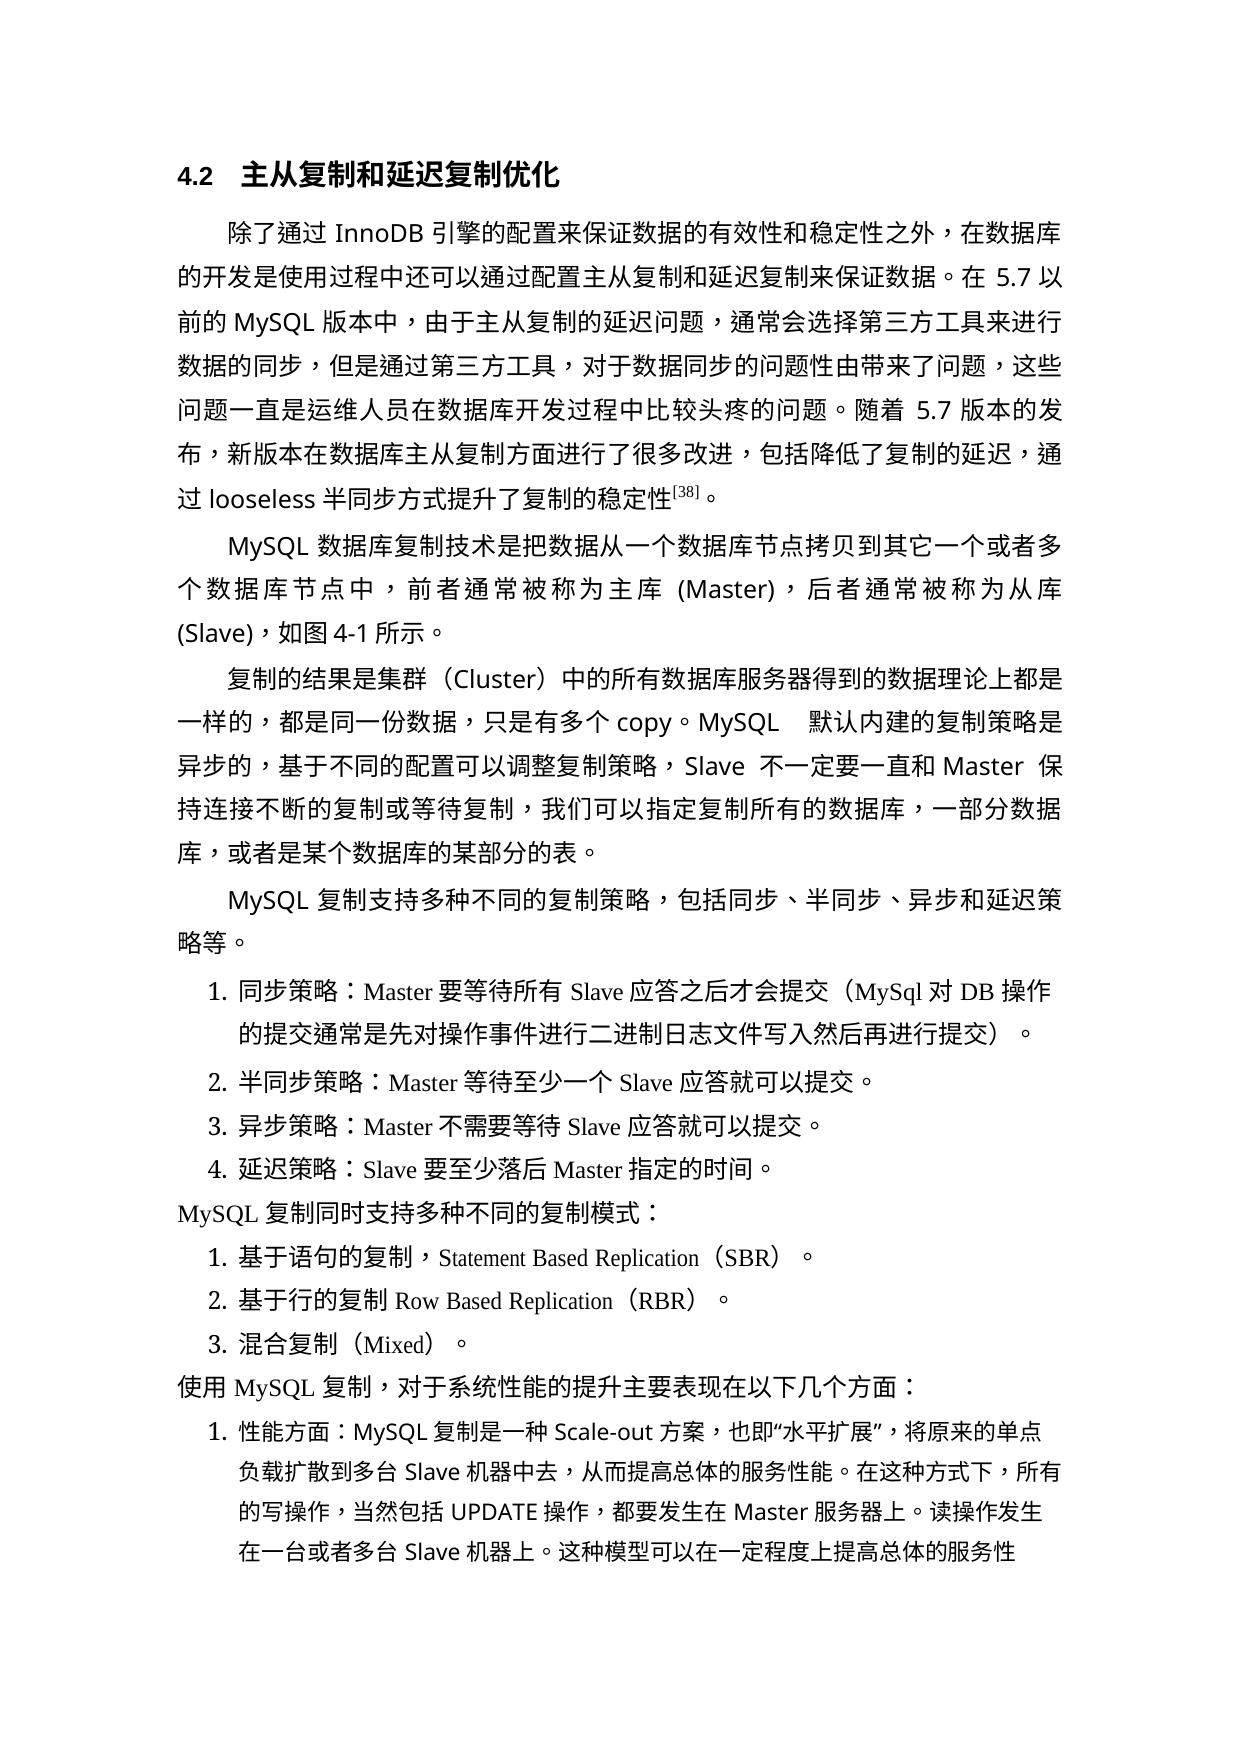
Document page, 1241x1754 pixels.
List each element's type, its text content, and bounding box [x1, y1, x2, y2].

text MySQL 数据库复制技术是把数据从⼀个数据库节点拷贝到其它⼀个或者多个数据库节点中，前者通常被称为主库 (Master)，后者通常被称为从库 (Slave)，如图4-1所⽰。 [177, 528, 1063, 649]
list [207, 1413, 1064, 1567]
list 半同步策略：Master 等待⾄少⼀个 Slave 应答就可以提交。 [207, 1065, 1076, 1099]
list 混合复制（Mixed）。 [207, 1326, 1076, 1360]
text 使⽤ MySQL 复制，对于系统性能的提升主要表现在以下⼏个⽅⾯： [177, 1370, 1076, 1404]
text MySQL 复制⽀持多种不同的复制策略，包括同步、半同步、异步和延迟策略等。 [177, 882, 1063, 960]
list 主从复制和延迟复制优化 [177, 154, 1076, 194]
list 基于⾏的复制 Row Based Replication（RBR）。 [207, 1283, 1076, 1317]
list 基于语句的复制，Statement Based Replication（SBR）。 [207, 1239, 1076, 1273]
list 异步策略：Master 不需要等待 Slave 应答就可以提交。 [207, 1108, 1076, 1142]
list 同步策略：Master 要等待所有 Slave 应答之后才会提交（MySql 对 DB 操作的提交通常是先对操作事件进⾏⼆进制⽇志⽂件写⼊然后再进⾏提交）。 [207, 974, 1063, 1051]
list 延迟策略：Slave 要⾄少落后 Master 指定的时间。 [207, 1152, 1076, 1186]
text 复制的结果是集群（Cluster）中的所有数据库服务器得到的数据理论上都是⼀样的，都是同⼀份数据，只是有多个copy。MySQL 默认内建的复制策略是异步的，基于不同的配置可以调整复制策略，Slave 不⼀定要⼀直和Master 保持连接不断的复制或等待复制，我们可以指定复制所有的数据库，⼀部分数据库，或者是某个数据库的某部分的表。 [177, 661, 1063, 869]
text 除了通过 InnoDB 引擎的配置来保证数据的有效性和稳定性之外，在数据库的开发是使⽤过程中还可以通过配置主从复制和延迟复制来保证数据。在 5.7 以前的MySQL 版本中，由于主从复制的延迟问题，通常会选择第三⽅⼯具来进⾏数据的同步，但是通过第三⽅⼯具，对于数据同步的问题性由带来了问题，这些问题⼀直是运维⼈员在数据库开发过程中⽐较头疼的问题。随着 5.7 版本的发布，新版本在数据库主从复制⽅⾯进⾏了很多改进，包括降低了复制的延迟，通过 looseless 半同步⽅式提升了复制的稳定性[38]。 [177, 216, 1063, 515]
text MySQL 复制同时⽀持多种不同的复制模式： [177, 1196, 1076, 1230]
